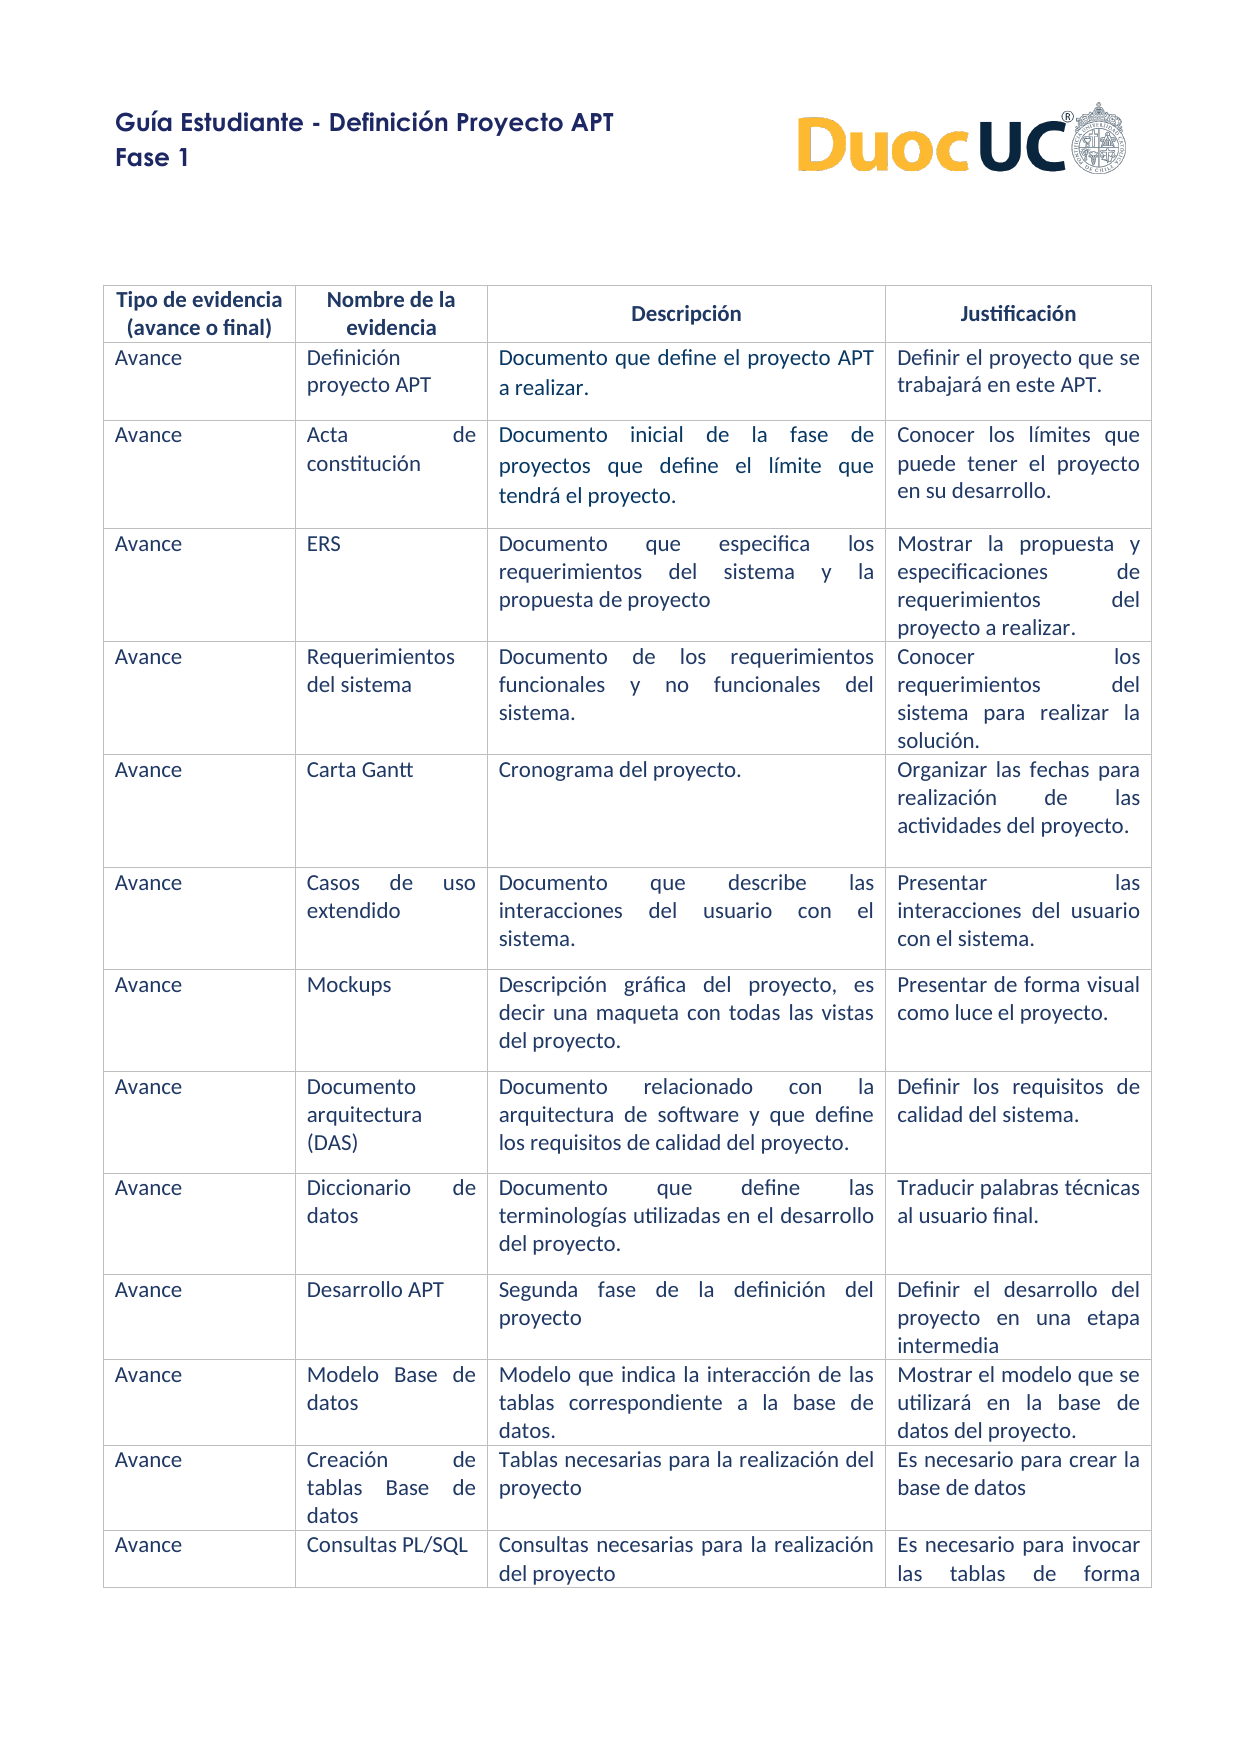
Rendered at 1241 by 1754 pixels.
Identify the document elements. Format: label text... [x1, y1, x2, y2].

table_cell Avance [104, 970, 295, 1071]
table_cell Avance [104, 642, 295, 754]
table_cell Avance [104, 1446, 295, 1529]
table_cell Conocer los requerimientos del sistema para realizar la solución. [886, 642, 1151, 754]
table_cell Consultas necesarias para la realización del proyecto [488, 1531, 885, 1587]
table_cell Avance [104, 755, 295, 867]
table_cell Desarrollo APT [296, 1275, 487, 1359]
table_cell Cronograma del proyecto. [488, 755, 885, 867]
table_cell Organizar las fechas para realización de las actividades del proyecto. [886, 755, 1151, 867]
table_header Nombre de la evidencia [296, 286, 487, 342]
table_cell Documento que define el proyecto APT a realizar. [488, 343, 885, 419]
picture [798, 102, 1126, 174]
table_cell Casos de uso extendido [296, 868, 487, 969]
table_cell ERS [296, 529, 487, 641]
table_cell Definir el proyecto que se trabajará en este APT. [886, 343, 1151, 419]
table_cell Requerimientos del sistema [296, 642, 487, 754]
table_cell Documento que describe las interacciones del usuario con el sistema. [488, 868, 885, 969]
table_cell Documento que especifica los requerimientos del sistema y la propuesta de proyecto [488, 529, 885, 641]
table_header Descripción [488, 286, 885, 342]
table_cell Avance [104, 868, 295, 969]
table_cell Segunda fase de la definición del proyecto [488, 1275, 885, 1359]
table_cell Presentar las interacciones del usuario con el sistema. [886, 868, 1151, 969]
table_header Justificación [886, 286, 1151, 342]
table_header Tipo de evidencia (avance o final) [104, 286, 295, 342]
table_cell Mostrar la propuesta y especificaciones de requerimientos del proyecto a realizar. [886, 529, 1151, 641]
table_cell Presentar de forma visual como luce el proyecto. [886, 970, 1151, 1071]
table_cell Avance [104, 343, 295, 419]
table_cell Es necesario para invocar las tablas de forma correcta y óptima [886, 1531, 1151, 1587]
table_cell Documento de los requerimientos funcionales y no funcionales del sistema. [488, 642, 885, 754]
table_cell Conocer los límites que puede tener el proyecto en su desarrollo. [886, 421, 1151, 528]
table_cell Mockups [296, 970, 487, 1071]
table_cell Avance [104, 1360, 295, 1444]
table_cell Avance [104, 1174, 295, 1274]
table_cell Descripción gráfica del proyecto, es decir una maqueta con todas las vistas del proyecto. [488, 970, 885, 1071]
table_cell Carta Gantt [296, 755, 487, 867]
table_cell Documento que define las terminologías utilizadas en el desarrollo del proyecto. [488, 1174, 885, 1274]
table_cell Mostrar el modelo que se utilizará en la base de datos del proyecto. [886, 1360, 1151, 1444]
table_cell Consultas PL/SQL [296, 1531, 487, 1587]
table_cell Documento arquitectura (DAS) [296, 1072, 487, 1172]
table_cell Avance [104, 1275, 295, 1359]
table_cell Documento inicial de la fase de proyectos que define el límite que tendrá el proyecto. [488, 421, 885, 528]
table_cell Diccionario de datos [296, 1174, 487, 1274]
table_cell Avance [104, 529, 295, 641]
table_cell Definir el desarrollo del proyecto en una etapa intermedia [886, 1275, 1151, 1359]
table_cell Modelo Base de datos [296, 1360, 487, 1444]
table_cell Avance [104, 1531, 295, 1587]
table_cell Documento relacionado con la arquitectura de software y que define los requisitos de calidad del proyecto. [488, 1072, 885, 1172]
table_cell Creación de tablas Base de datos [296, 1446, 487, 1529]
table_cell Acta de constitución [296, 421, 487, 528]
table_cell Avance [104, 421, 295, 528]
table_cell Definición proyecto APT [296, 343, 487, 419]
table_cell Es necesario para crear la base de datos [886, 1446, 1151, 1529]
table_cell Avance [104, 1072, 295, 1172]
table_cell Tablas necesarias para la realización del proyecto [488, 1446, 885, 1529]
table_cell Modelo que indica la interacción de las tablas correspondiente a la base de datos. [488, 1360, 885, 1444]
table_cell Traducir palabras técnicas al usuario final. [886, 1174, 1151, 1274]
table_cell Definir los requisitos de calidad del sistema. [886, 1072, 1151, 1172]
